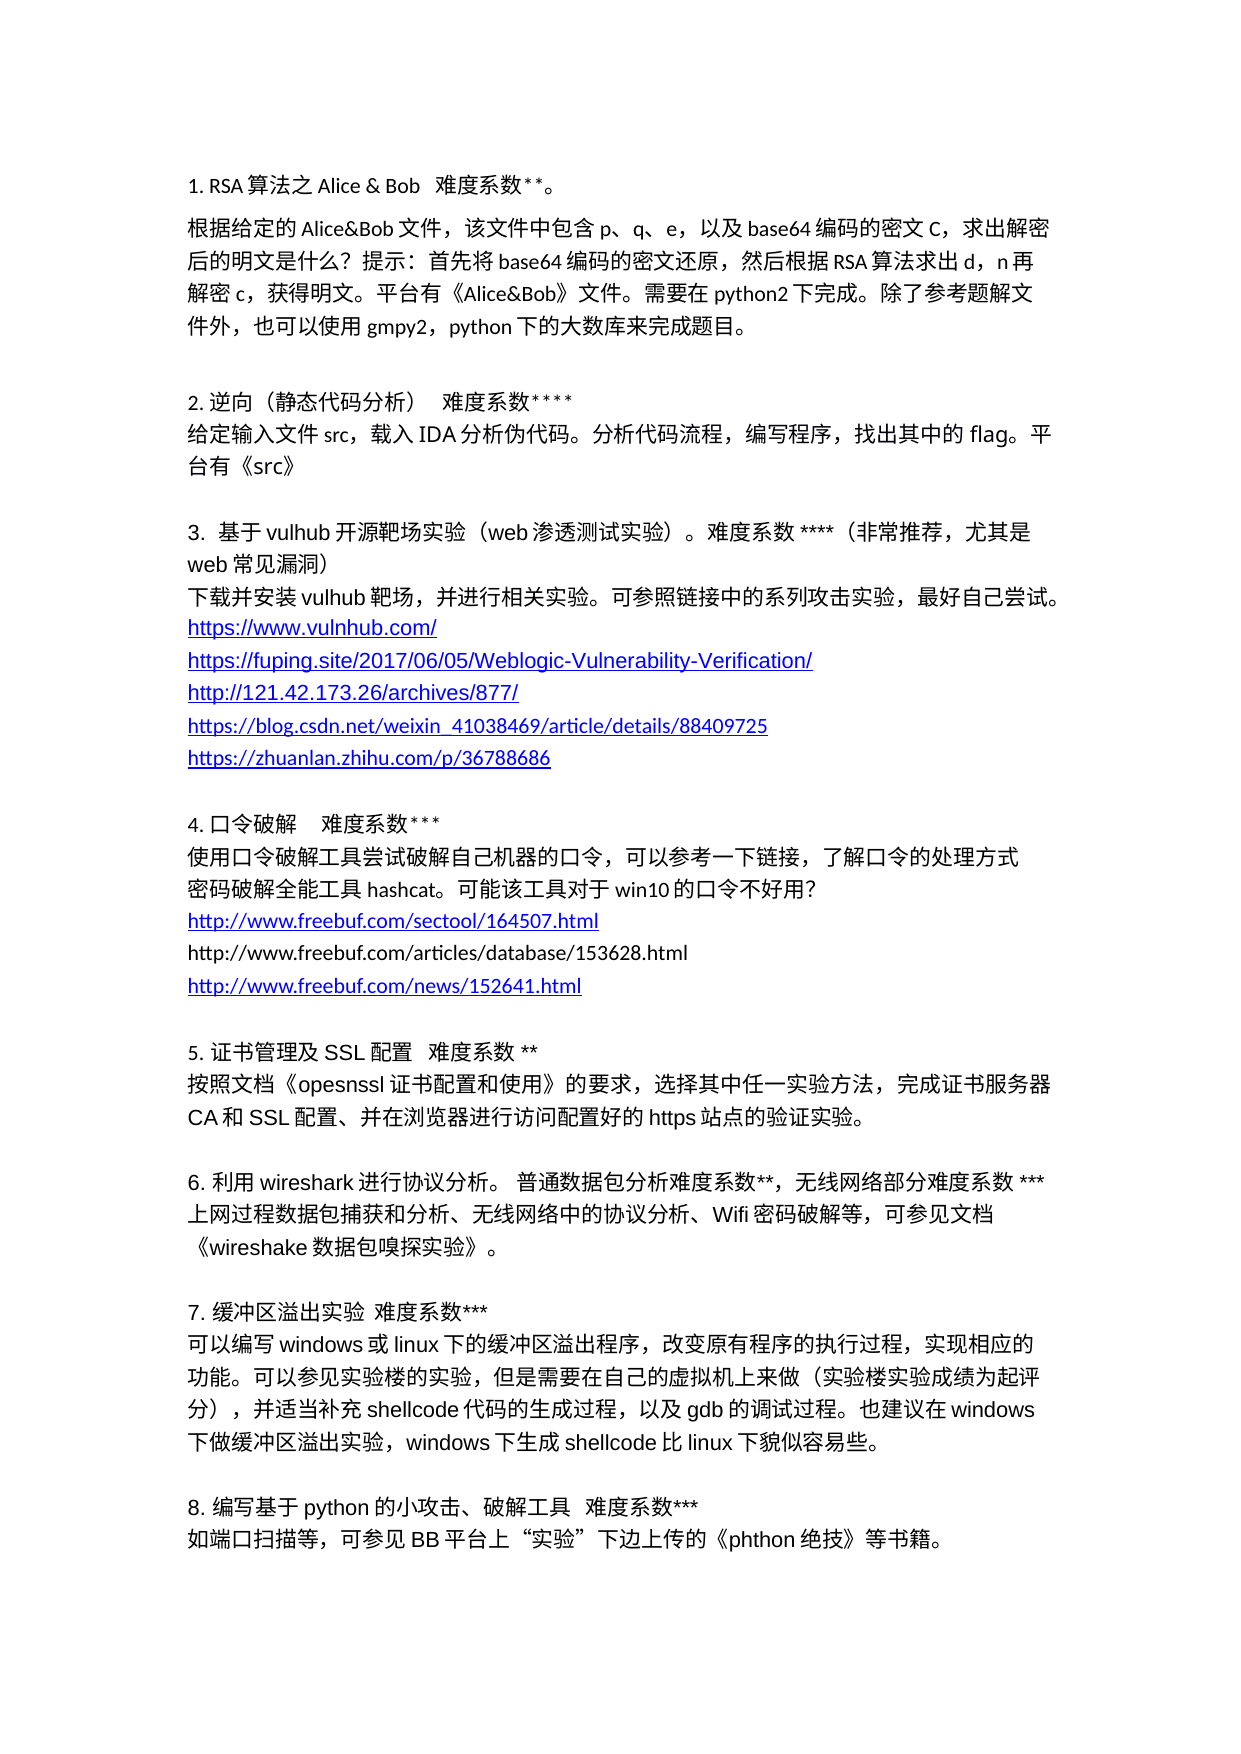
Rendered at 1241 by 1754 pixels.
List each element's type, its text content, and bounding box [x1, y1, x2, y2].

text http://www.freebuf.com/articles/database/153628.html [187, 937, 1053, 969]
text 给定输入文件src，载入IDA分析伪代码。分析代码流程，编写程序，找出其中的flag。平台有《src》 [187, 417, 1053, 482]
text 6. 利用wireshark进行协议分析。 普通数据包分析难度系数**，无线网络部分难度系数 *** [187, 1164, 1053, 1197]
text 7. 缓冲区溢出实验 难度系数*** [187, 1294, 1053, 1327]
text 5. 证书管理及SSL配置 难度系数 ** [187, 1034, 1053, 1067]
text https://fuping.site/2017/06/05/Weblogic-Vulnerability-Verification/ [187, 644, 1053, 677]
text http://www.freebuf.com/sectool/164507.html [187, 904, 1053, 937]
text 可以编写windows或linux下的缓冲区溢出程序，改变原有程序的执行过程，实现相应的功能。可以参见实验楼的实验，但是需要在自己的虚拟机上来做（实验楼实验成绩为起评分），并适当补充shellcode代码的生成过程，以及gdb的调试过程。也建议在windows下做缓冲区溢出实验，windows下生成shellcode比linux下貌似容易些。 [187, 1327, 1053, 1457]
text 8. 编写基于python的小攻击、破解工具 难度系数*** [187, 1489, 1053, 1522]
text 按照文档《opesnssl证书配置和使用》的要求，选择其中任一实验方法，完成证书服务器CA和SSL配置、并在浏览器进行访问配置好的https站点的验证实验。 [187, 1067, 1053, 1132]
text 密码破解全能工具hashcat。可能该工具对于win10的口令不好用？ [187, 872, 1053, 904]
text 2. 逆向（静态代码分析） 难度系数**** [187, 384, 1053, 417]
text 根据给定的Alice&Bob文件，该文件中包含p、q、e，以及base64编码的密文C，求出解密后的明文是什么？提示：首先将base64编码的密文还原，然后根据RSA算法求出d，n再解密c，获得明文。平台有《Alice&Bob》文件。需要在python2下完成。除了参考题解文件外，也可以使用gmpy2，python下的大数库来完成题目。 [187, 211, 1053, 341]
text 上网过程数据包捕获和分析、无线网络中的协议分析、Wifi密码破解等，可参见文档《wireshake数据包嗅探实验》。 [187, 1197, 1053, 1262]
text http://www.freebuf.com/news/152641.html [187, 969, 1053, 1002]
text http://121.42.173.26/archives/877/ [187, 677, 1053, 709]
text 下载并安装vulhub靶场，并进行相关实验。可参照链接中的系列攻击实验，最好自己尝试。 [187, 579, 1053, 612]
text 如端口扫描等，可参见BB平台上“实验”下边上传的《phthon绝技》等书籍。 [187, 1522, 1053, 1554]
text 4. 口令破解 难度系数*** [187, 807, 1053, 839]
text 1. RSA算法之Alice & Bob 难度系数**。 [187, 167, 1053, 200]
text 3. 基于vulhub开源靶场实验（web渗透测试实验）。难度系数 ****（非常推荐，尤其是web常见漏洞） [187, 514, 1053, 579]
text https://www.vulnhub.com/ [187, 612, 1053, 644]
text 使用口令破解工具尝试破解自己机器的口令，可以参考一下链接，了解口令的处理方式 [187, 839, 1053, 872]
text https://blog.csdn.net/weixin_41038469/article/details/88409725 [187, 709, 1053, 742]
text https://zhuanlan.zhihu.com/p/36788686 [187, 742, 1053, 774]
